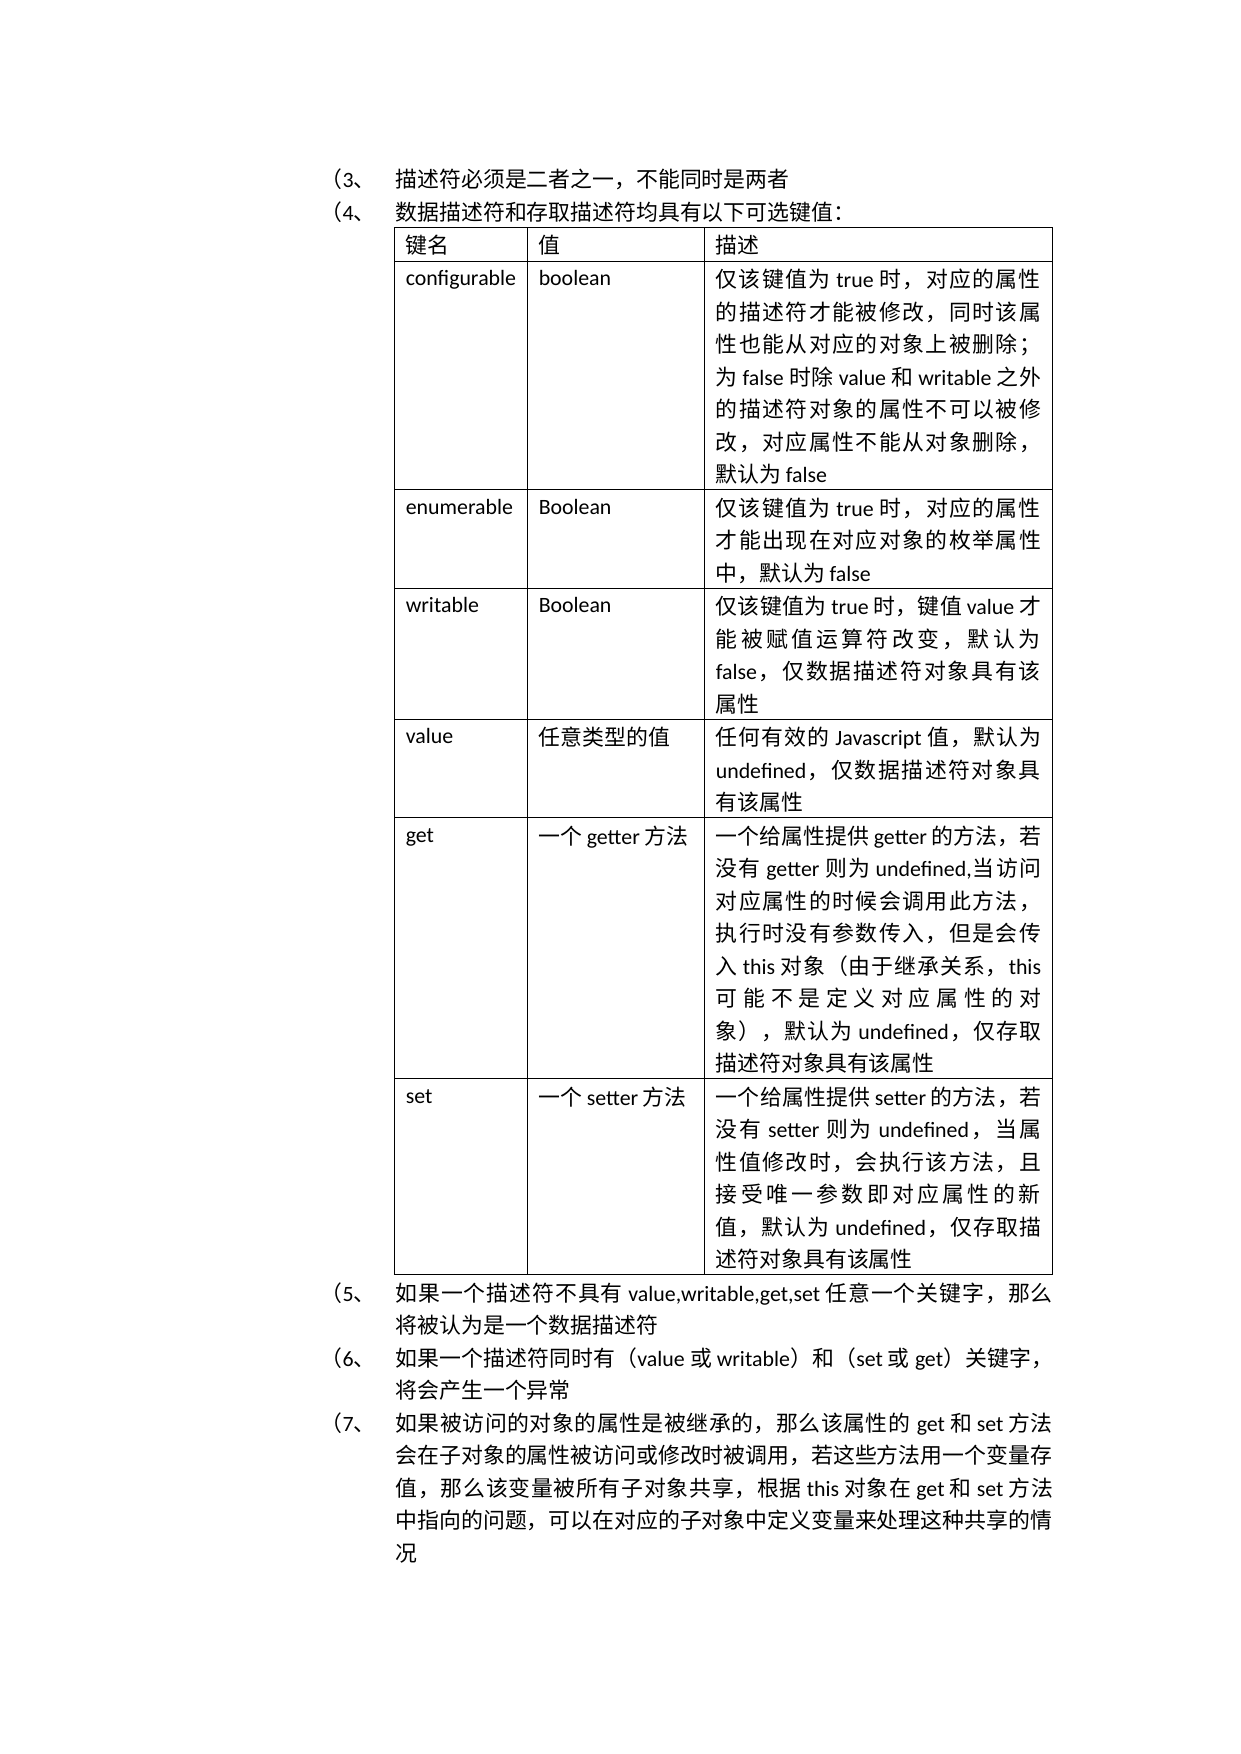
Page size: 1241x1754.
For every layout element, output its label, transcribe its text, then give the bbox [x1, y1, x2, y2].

table_cell value [395, 720, 527, 817]
table_cell Boolean [528, 490, 704, 588]
list 如果被访问的对象的属性是被继承的，那么该属性的get和set方法会在子对象的属性被访问或修改时被调用，若这些方法用一个变量存值，那么该变量被所有子对象共享，根据this对象在get和set方法中指向的问题，可以在对应的子对象中定义变量来处理这种共享的情况 [320, 1405, 1053, 1568]
table_cell 仅该键值为true时，对应的属性的描述符才能被修改，同时该属性也能从对应的对象上被删除；为false时除value和writable之外的描述符对象的属性不可以被修改，对应属性不能从对象删除，默认为false [705, 262, 1052, 489]
table_cell get [395, 818, 527, 1078]
table_header 值 [528, 228, 704, 261]
table_cell 一个给属性提供getter的方法，若没有getter则为undefined,当访问对应属性的时候会调用此方法，执行时没有参数传入，但是会传入this对象（由于继承关系，this可能不是定义对应属性的对象），默认为undefined，仅存取描述符对象具有该属性 [705, 818, 1052, 1078]
table_cell 一个给属性提供setter的方法，若没有setter则为undefined，当属性值修改时，会执行该方法，且接受唯一参数即对应属性的新值，默认为undefined，仅存取描述符对象具有该属性 [705, 1079, 1052, 1274]
table_cell set [395, 1079, 527, 1274]
list 数据描述符和存取描述符均具有以下可选键值： [320, 194, 1053, 227]
table_cell writable [395, 589, 527, 719]
list 如果一个描述符同时有（value 或 writable）和（set 或 get）关键字，将会产生一个异常 [320, 1340, 1053, 1405]
table_cell 一个setter方法 [528, 1079, 704, 1274]
table_cell Boolean [528, 589, 704, 719]
list 如果一个描述符不具有value,writable,get,set任意一个关键字，那么将被认为是一个数据描述符 [320, 1275, 1053, 1340]
table_header 键名 [395, 228, 527, 261]
table_cell boolean [528, 262, 704, 489]
table_cell 仅该键值为true时，键值value才能被赋值运算符改变，默认为false，仅数据描述符对象具有该属性 [705, 589, 1052, 719]
table_cell enumerable [395, 490, 527, 588]
table_cell 任何有效的Javascript值，默认为undefined，仅数据描述符对象具有该属性 [705, 720, 1052, 817]
list 描述符必须是二者之一，不能同时是两者 [320, 162, 1053, 194]
table_cell configurable [395, 262, 527, 489]
table_cell 仅该键值为true时，对应的属性才能出现在对应对象的枚举属性中，默认为false [705, 490, 1052, 588]
table_cell 一个getter方法 [528, 818, 704, 1078]
table_cell 任意类型的值 [528, 720, 704, 817]
table_header 描述 [705, 228, 1052, 261]
